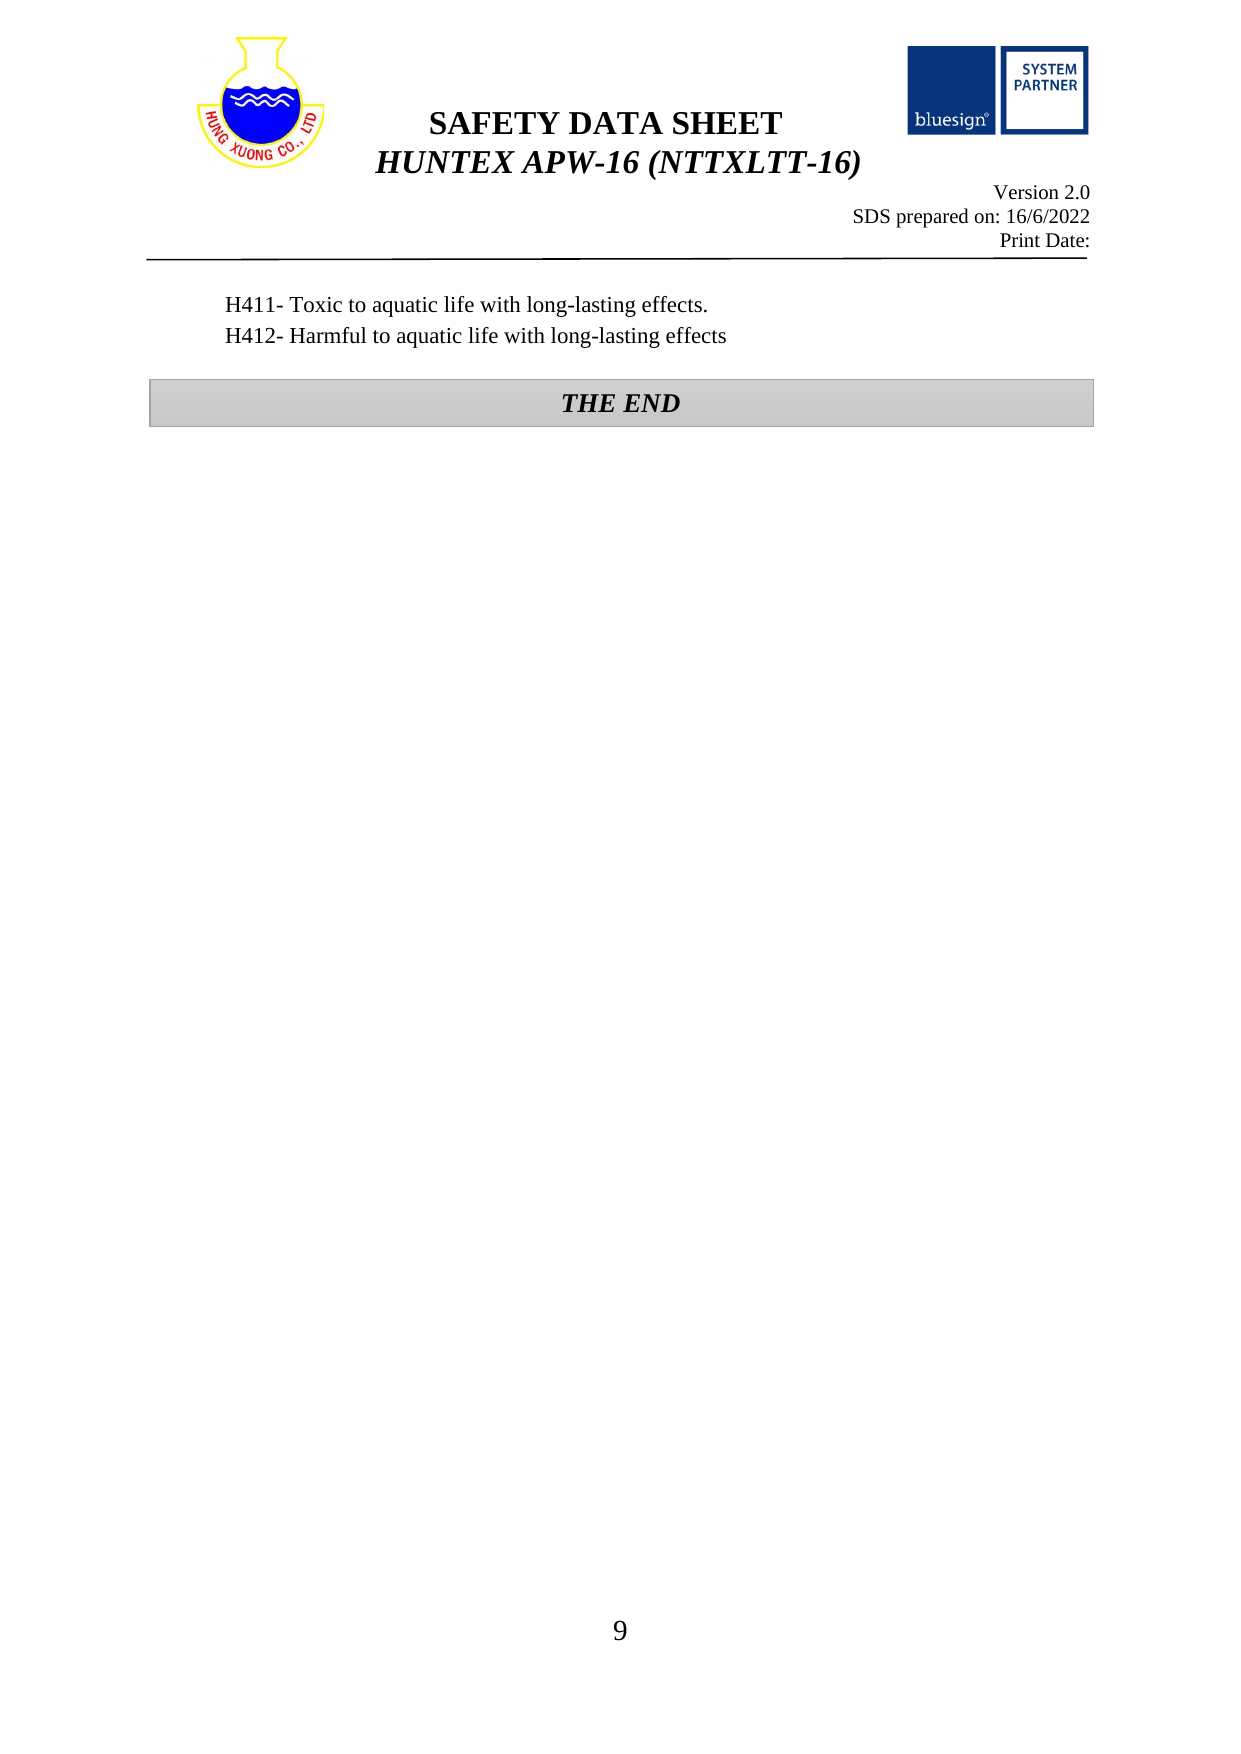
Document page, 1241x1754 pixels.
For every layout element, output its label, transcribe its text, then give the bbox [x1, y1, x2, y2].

text H412- Harmful to aquatic life with long-lasting effects [150, 317, 1090, 348]
picture [907, 46, 1089, 135]
text H411- Toxic to aquatic life with long-lasting effects. [150, 286, 1090, 317]
picture [197, 37, 325, 168]
